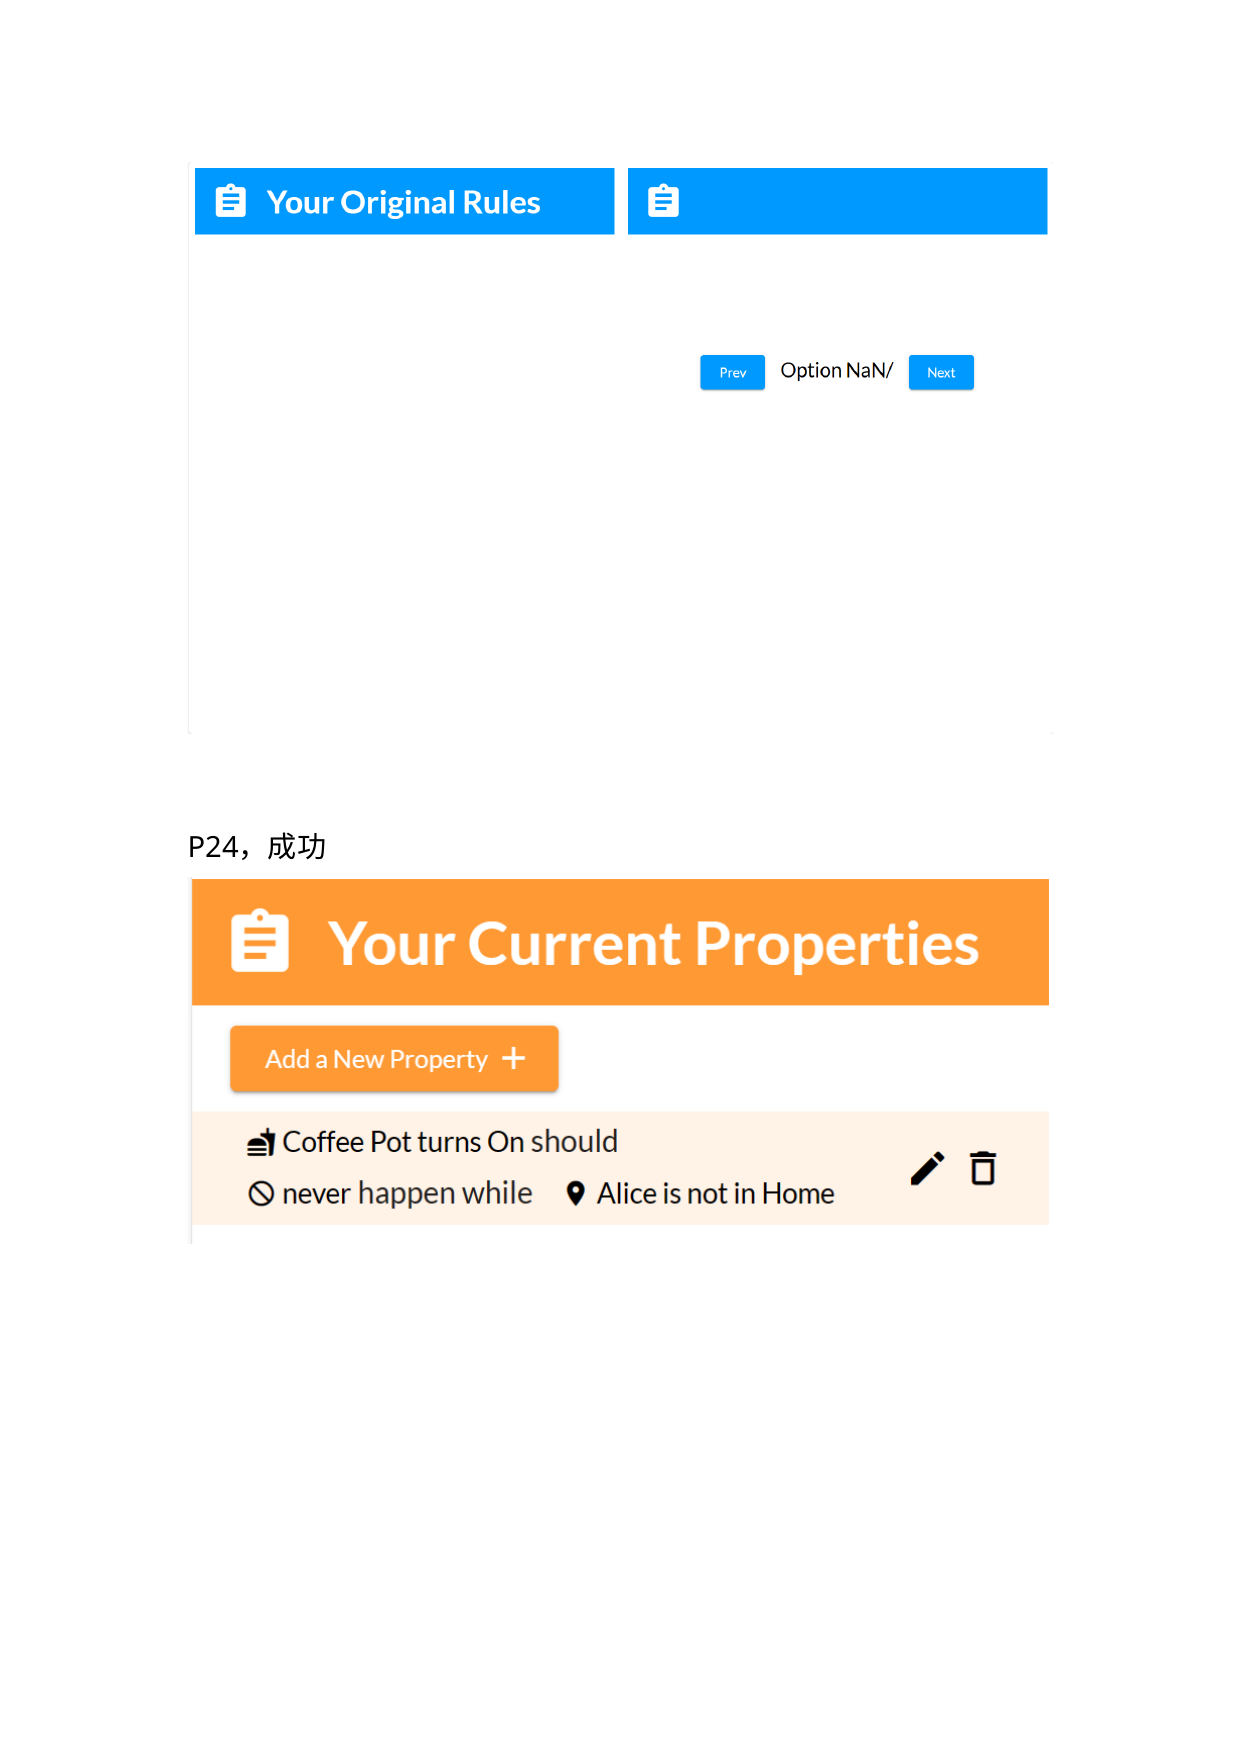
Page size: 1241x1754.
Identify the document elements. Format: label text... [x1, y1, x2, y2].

picture [187, 877, 1053, 1244]
picture [187, 162, 1053, 734]
text P24，成功 [187, 812, 1053, 877]
